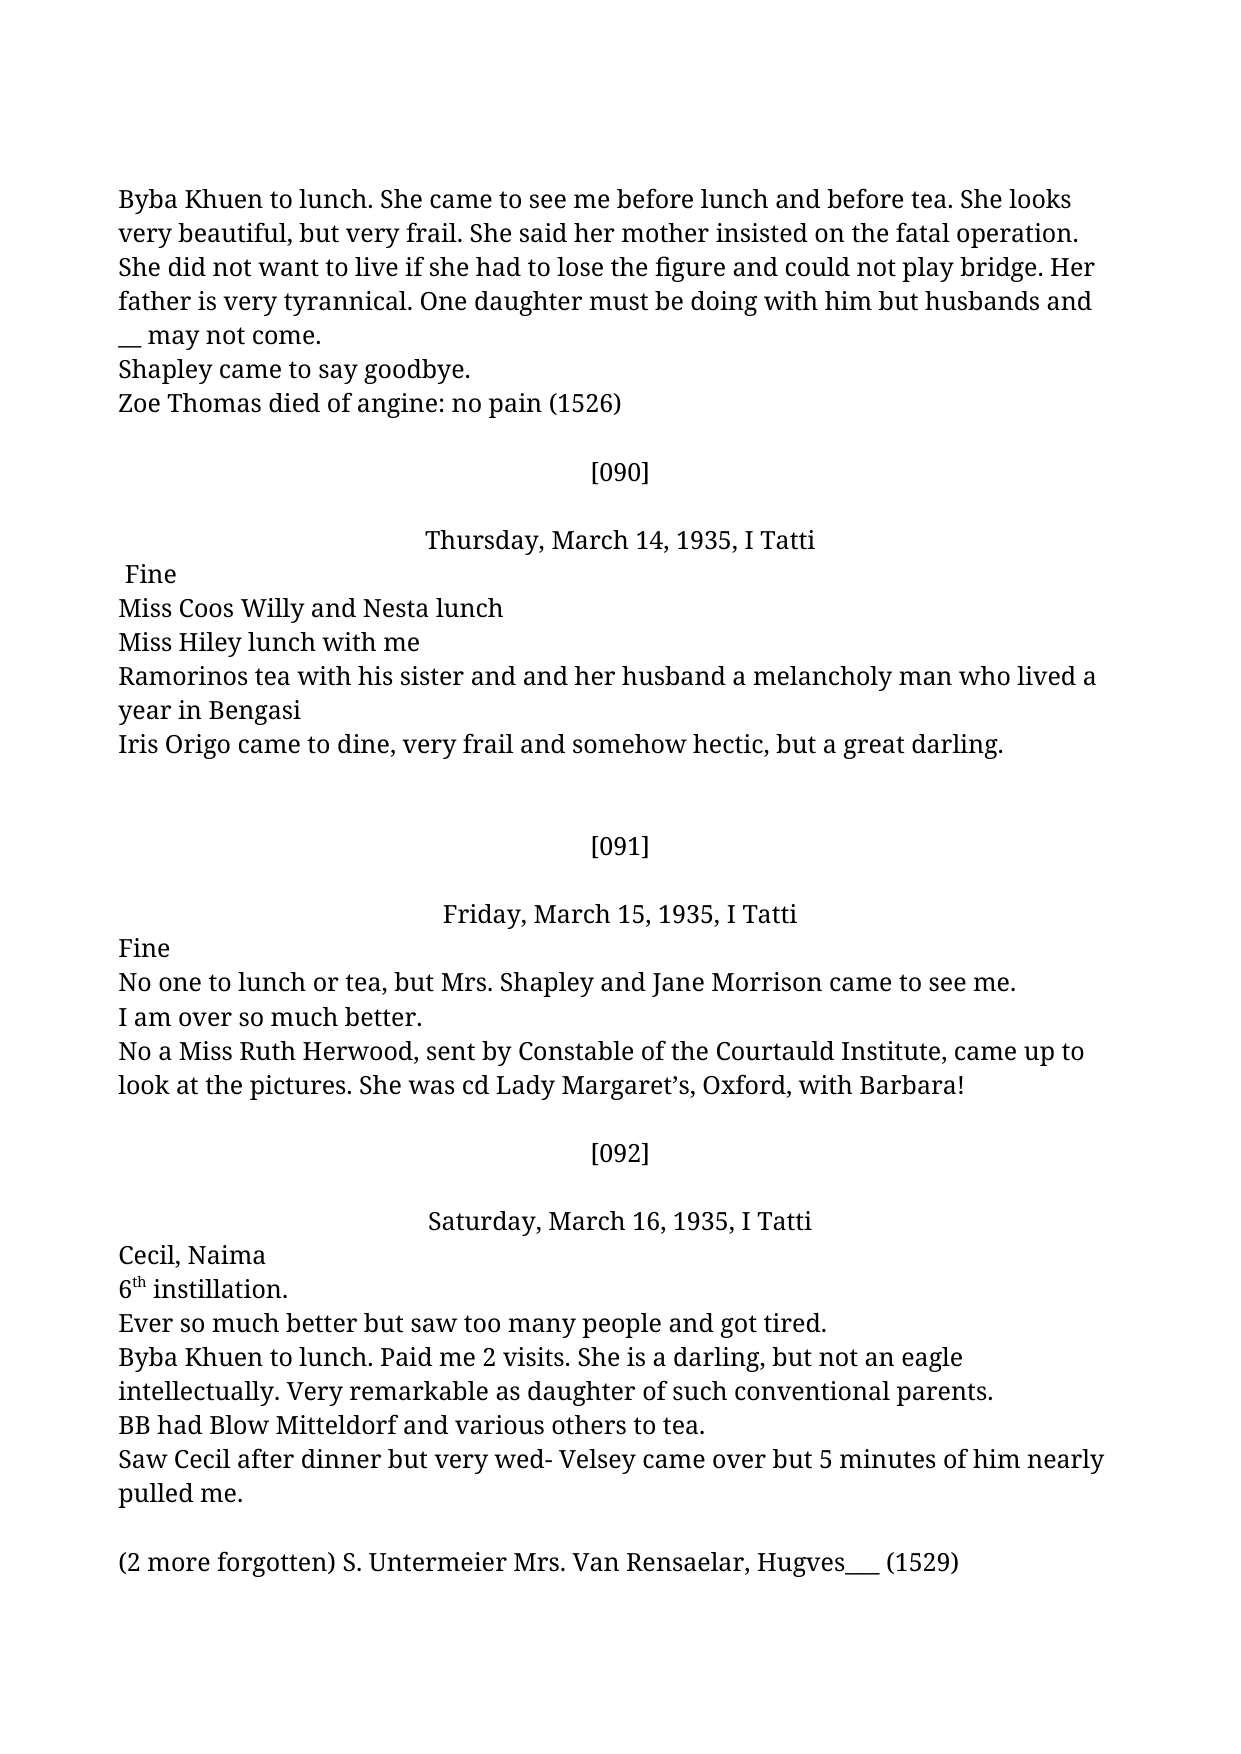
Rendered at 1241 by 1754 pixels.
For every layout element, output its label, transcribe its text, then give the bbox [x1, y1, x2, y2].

text Friday, March 15, 1935, I Tatti [118, 897, 1122, 931]
text [092] [118, 1135, 1122, 1169]
text Iris Origo came to dine, very frail and somehow hectic, but a great darling. [118, 727, 1122, 761]
text I am over so much better. [118, 999, 1122, 1033]
text Fine [118, 556, 1122, 590]
text 6th instillation. [118, 1272, 1122, 1306]
text Saw Cecil after dinner but very wed- Velsey came over but 5 minutes of him nearly pulled me. [118, 1442, 1122, 1510]
text (2 more forgotten) S. Untermeier Mrs. Van Rensaelar, Hugves___ (1529) [118, 1544, 1122, 1578]
text BB had Blow Mitteldorf and various others to tea. [118, 1408, 1122, 1442]
text [090] [118, 454, 1122, 488]
text Byba Khuen to lunch. Paid me 2 visits. She is a darling, but not an eagle intellectually. Very remarkable as daughter of such conventional parents. [118, 1340, 1122, 1408]
text Cecil, Naima [118, 1238, 1122, 1272]
text Byba Khuen to lunch. She came to see me before lunch and before tea. She looks very beautiful, but very frail. She said her mother insisted on the fatal operation. She did not want to live if she had to lose the figure and could not play bridge. Her father is very tyrannical. One daughter must be doing with him but husbands and __ may not come. [118, 182, 1122, 352]
text Saturday, March 16, 1935, I Tatti [118, 1203, 1122, 1238]
text Shapley came to say goodbye. [118, 352, 1122, 386]
text No a Miss Ruth Herwood, sent by Constable of the Courtauld Institute, came up to look at the pictures. She was cd Lady Margaret’s, Oxford, with Barbara! [118, 1033, 1122, 1101]
text Fine [118, 931, 1122, 965]
text No one to lunch or tea, but Mrs. Shapley and Jane Morrison came to see me. [118, 965, 1122, 999]
text Miss Hiley lunch with me [118, 624, 1122, 658]
text Zoe Thomas died of angine: no pain (1526) [118, 386, 1122, 420]
text [091] [118, 829, 1122, 863]
text Thursday, March 14, 1935, I Tatti [118, 522, 1122, 556]
text Miss Coos Willy and Nesta lunch [118, 590, 1122, 624]
text Ever so much better but saw too many people and got tired. [118, 1306, 1122, 1340]
text Ramorinos tea with his sister and and her husband a melancholy man who lived a year in Bengasi [118, 658, 1122, 727]
